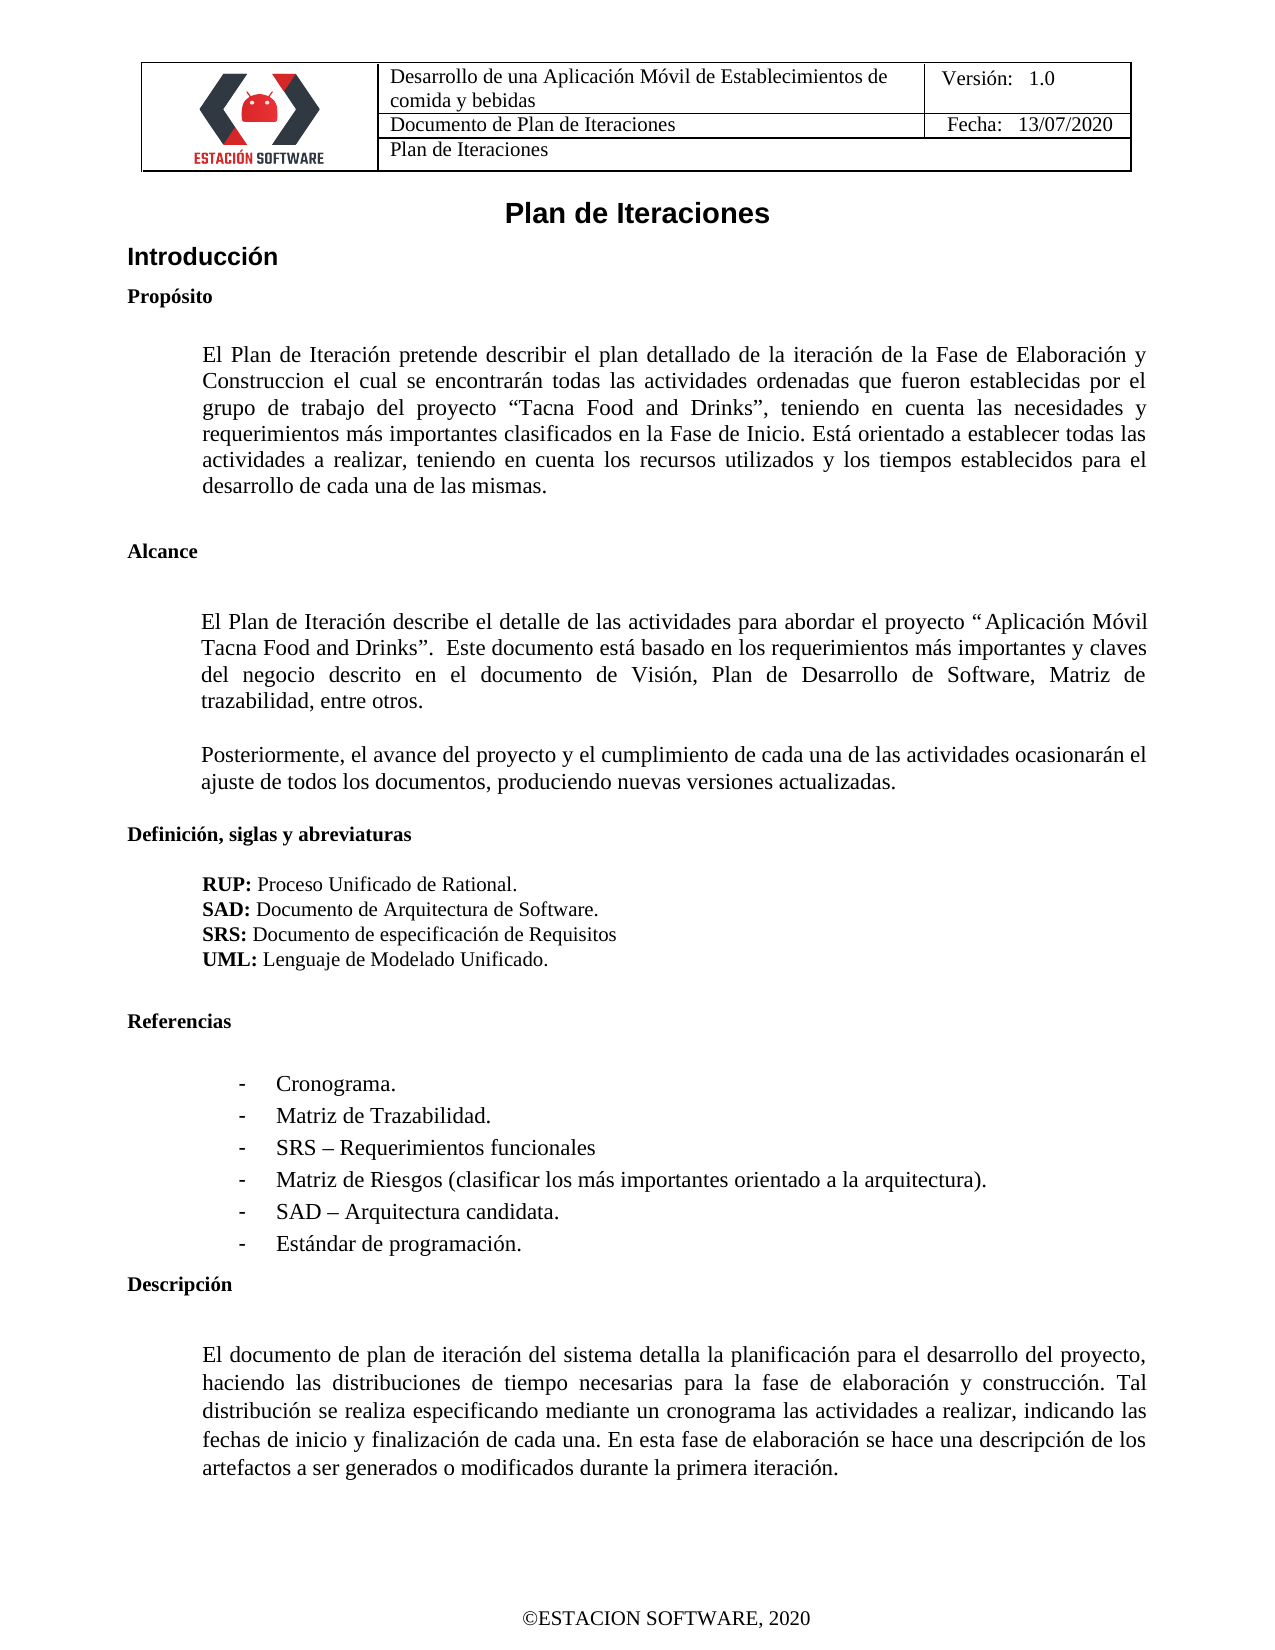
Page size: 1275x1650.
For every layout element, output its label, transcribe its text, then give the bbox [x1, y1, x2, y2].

subtitle Propósito [127, 283, 1148, 308]
list Cronograma. [238, 1066, 1148, 1098]
subtitle Introducción [127, 242, 1148, 271]
list Estándar de programación. [238, 1227, 1148, 1258]
text Posteriormente, el avance del proyecto y el cumplimiento de cada una de las actividades ocasionarán el ajuste de todos los documentos, produciendo nuevas versiones actualizadas. [201, 741, 1148, 794]
text RUP: Proceso Unificado de Rational. [127, 872, 1148, 896]
list Matriz de Trazabilidad. [238, 1098, 1148, 1130]
text Plan de Iteraciones [127, 196, 1148, 229]
text El Plan de Iteración describe el detalle de las actividades para abordar el proyecto “Aplicación Móvil Tacna Food and Drinks”. Este documento está basado en los requerimientos más importantes y claves del negocio descrito en el documento de Visión, Plan de Desarrollo de Software, Matriz de trazabilidad, entre otros. [201, 608, 1148, 713]
text UML: Lenguaje de Modelado Unificado. [127, 947, 1148, 971]
subtitle Alcance [127, 538, 1148, 563]
text SRS: Documento de especificación de Requisitos [127, 922, 1148, 946]
list Matriz de Riesgos (clasificar los más importantes orientado a la arquitectura). [238, 1163, 1148, 1194]
list SAD – Arquitectura candidata. [238, 1195, 1148, 1226]
text El documento de plan de iteración del sistema detalla la planificación para el desarrollo del proyecto, haciendo las distribuciones de tiempo necesarias para la fase de elaboración y construcción. Tal distribución se realiza especificando mediante un cronograma las actividades a realizar, indicando las fechas de inicio y finalización de cada una. En esta fase de elaboración se hace una descripción de los artefactos a ser generados o modificados durante la primera iteración. [202, 1341, 1148, 1481]
list SRS – Requerimientos funcionales [238, 1131, 1148, 1162]
text SAD: Documento de Arquitectura de Software. [127, 897, 1148, 921]
subtitle Descripción [127, 1271, 1148, 1296]
text Definición, siglas y abreviaturas [127, 822, 1148, 846]
text El Plan de Iteración pretende describir el plan detallado de la iteración de la Fase de Elaboración y Construccion el cual se encontrarán todas las actividades ordenadas que fueron establecidas por el grupo de trabajo del proyecto “Tacna Food and Drinks”, teniendo en cuenta las necesidades y requerimientos más importantes clasificados en la Fase de Inicio. Está orientado a establecer todas las actividades a realizar, teniendo en cuenta los recursos utilizados y los tiempos establecidos para el desarrollo de cada una de las mismas. [202, 341, 1148, 499]
subtitle Referencias [127, 1008, 1148, 1033]
